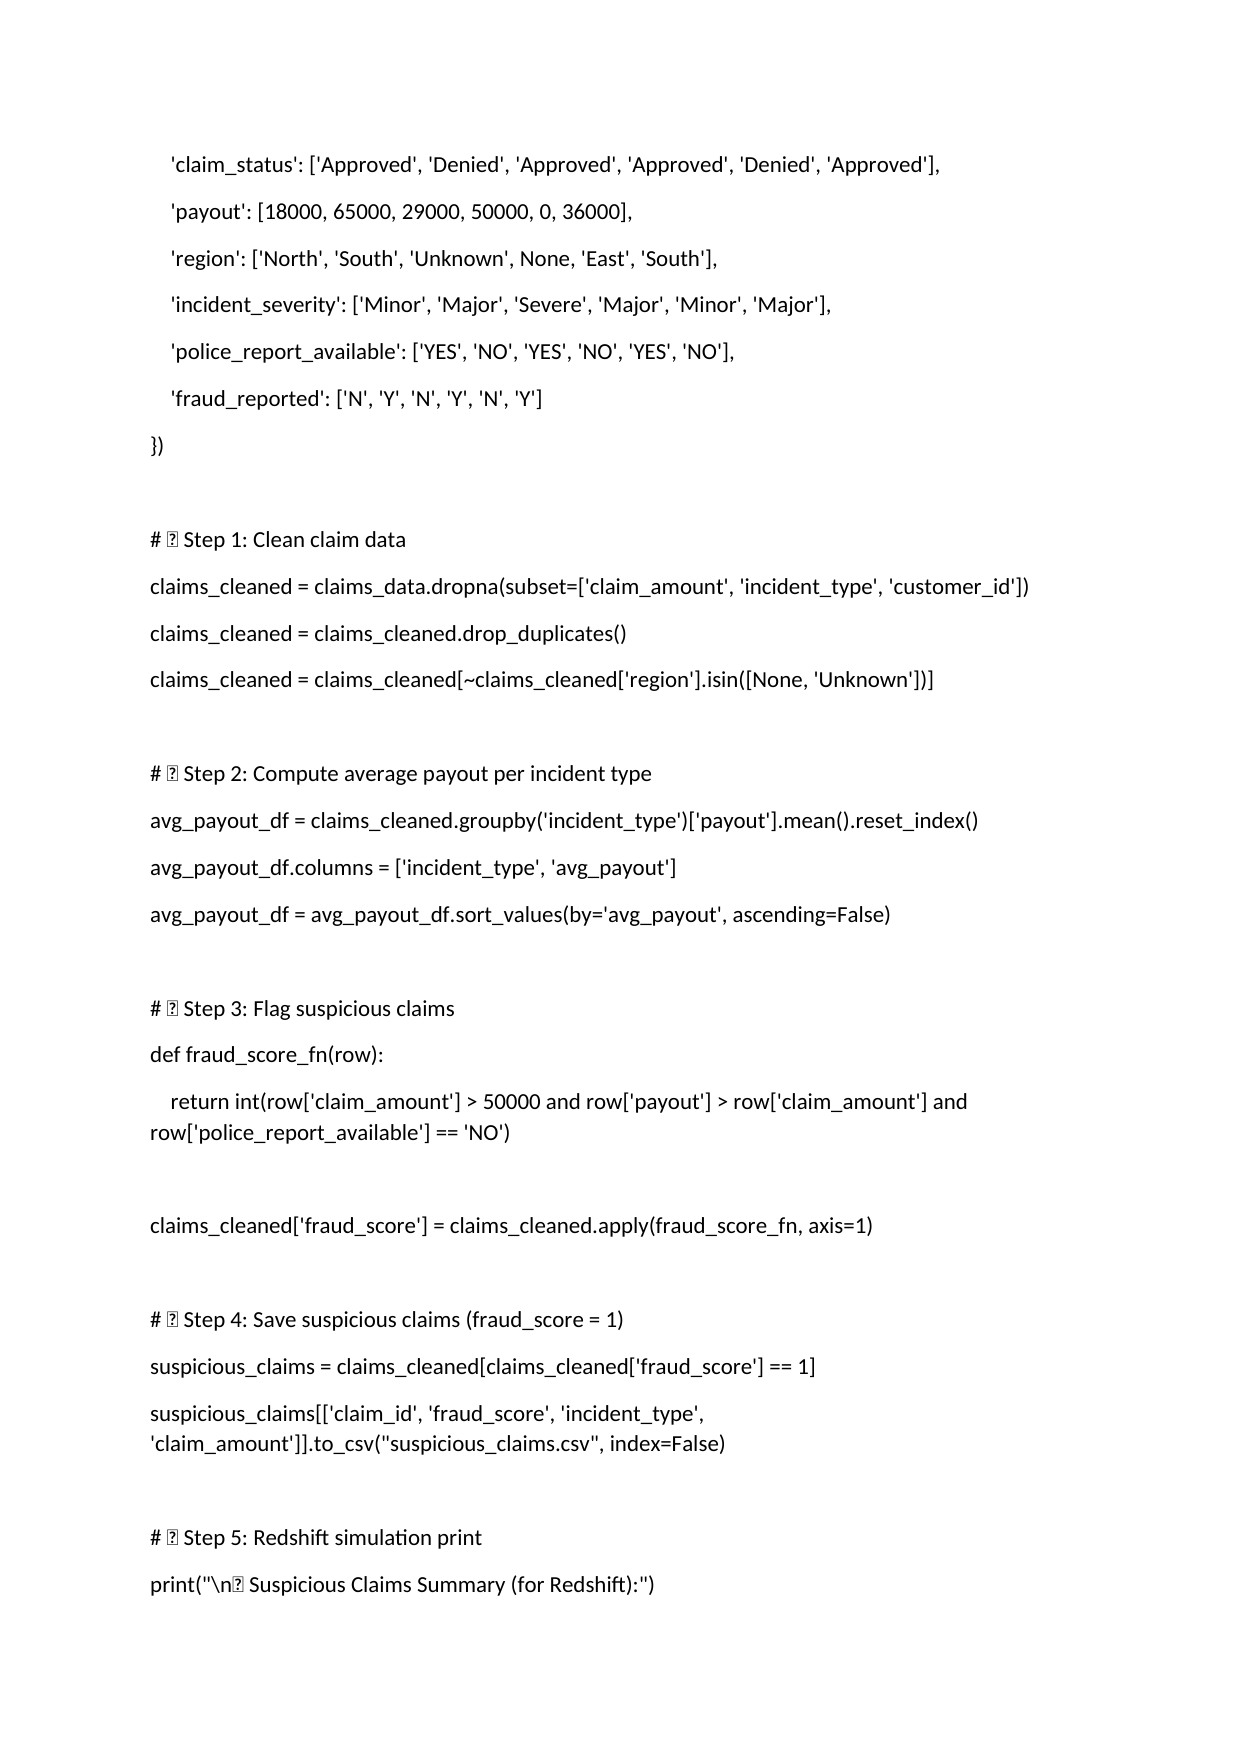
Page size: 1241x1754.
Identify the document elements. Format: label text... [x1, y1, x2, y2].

text # ✅ Step 2: Compute average payout per incident type [150, 759, 1090, 787]
text return int(row['claim_amount'] > 50000 and row['payout'] > row['claim_amount'] and row['police_report_available'] == 'NO') [150, 1087, 1090, 1146]
text 'police_report_available': ['YES', 'NO', 'YES', 'NO', 'YES', 'NO'], [150, 337, 1090, 366]
text def fraud_score_fn(row): [150, 1041, 1090, 1069]
text avg_payout_df.columns = ['incident_type', 'avg_payout'] [150, 853, 1090, 881]
text 'fraud_reported': ['N', 'Y', 'N', 'Y', 'N', 'Y'] [150, 384, 1090, 412]
text # ✅ Step 1: Clean claim data [150, 525, 1090, 553]
text # ✅ Step 3: Flag suspicious claims [150, 994, 1090, 1022]
text 'incident_severity': ['Minor', 'Major', 'Severe', 'Major', 'Minor', 'Major'], [150, 291, 1090, 319]
text 'region': ['North', 'South', 'Unknown', None, 'East', 'South'], [150, 244, 1090, 272]
text # ✅ Step 5: Redshift simulation print [150, 1523, 1090, 1551]
text claims_cleaned = claims_data.dropna(subset=['claim_amount', 'incident_type', 'customer_id']) [150, 572, 1090, 600]
text suspicious_claims = claims_cleaned[claims_cleaned['fraud_score'] == 1] [150, 1352, 1090, 1380]
text avg_payout_df = avg_payout_df.sort_values(by='avg_payout', ascending=False) [150, 900, 1090, 928]
text 'payout': [18000, 65000, 29000, 50000, 0, 36000], [150, 197, 1090, 225]
text claims_cleaned['fraud_score'] = claims_cleaned.apply(fraud_score_fn, axis=1) [150, 1211, 1090, 1239]
text avg_payout_df = claims_cleaned.groupby('incident_type')['payout'].mean().reset_index() [150, 806, 1090, 834]
text claims_cleaned = claims_cleaned[~claims_cleaned['region'].isin([None, 'Unknown'])] [150, 666, 1090, 694]
text print("\n📌 Suspicious Claims Summary (for Redshift):") [150, 1570, 1090, 1598]
text }) [150, 431, 1090, 459]
text 'claim_status': ['Approved', 'Denied', 'Approved', 'Approved', 'Denied', 'Approved'], [150, 150, 1090, 178]
text # ✅ Step 4: Save suspicious claims (fraud_score = 1) [150, 1305, 1090, 1333]
text suspicious_claims[['claim_id', 'fraud_score', 'incident_type', 'claim_amount']].to_csv("suspicious_claims.csv", index=False) [150, 1399, 1090, 1457]
text claims_cleaned = claims_cleaned.drop_duplicates() [150, 619, 1090, 647]
